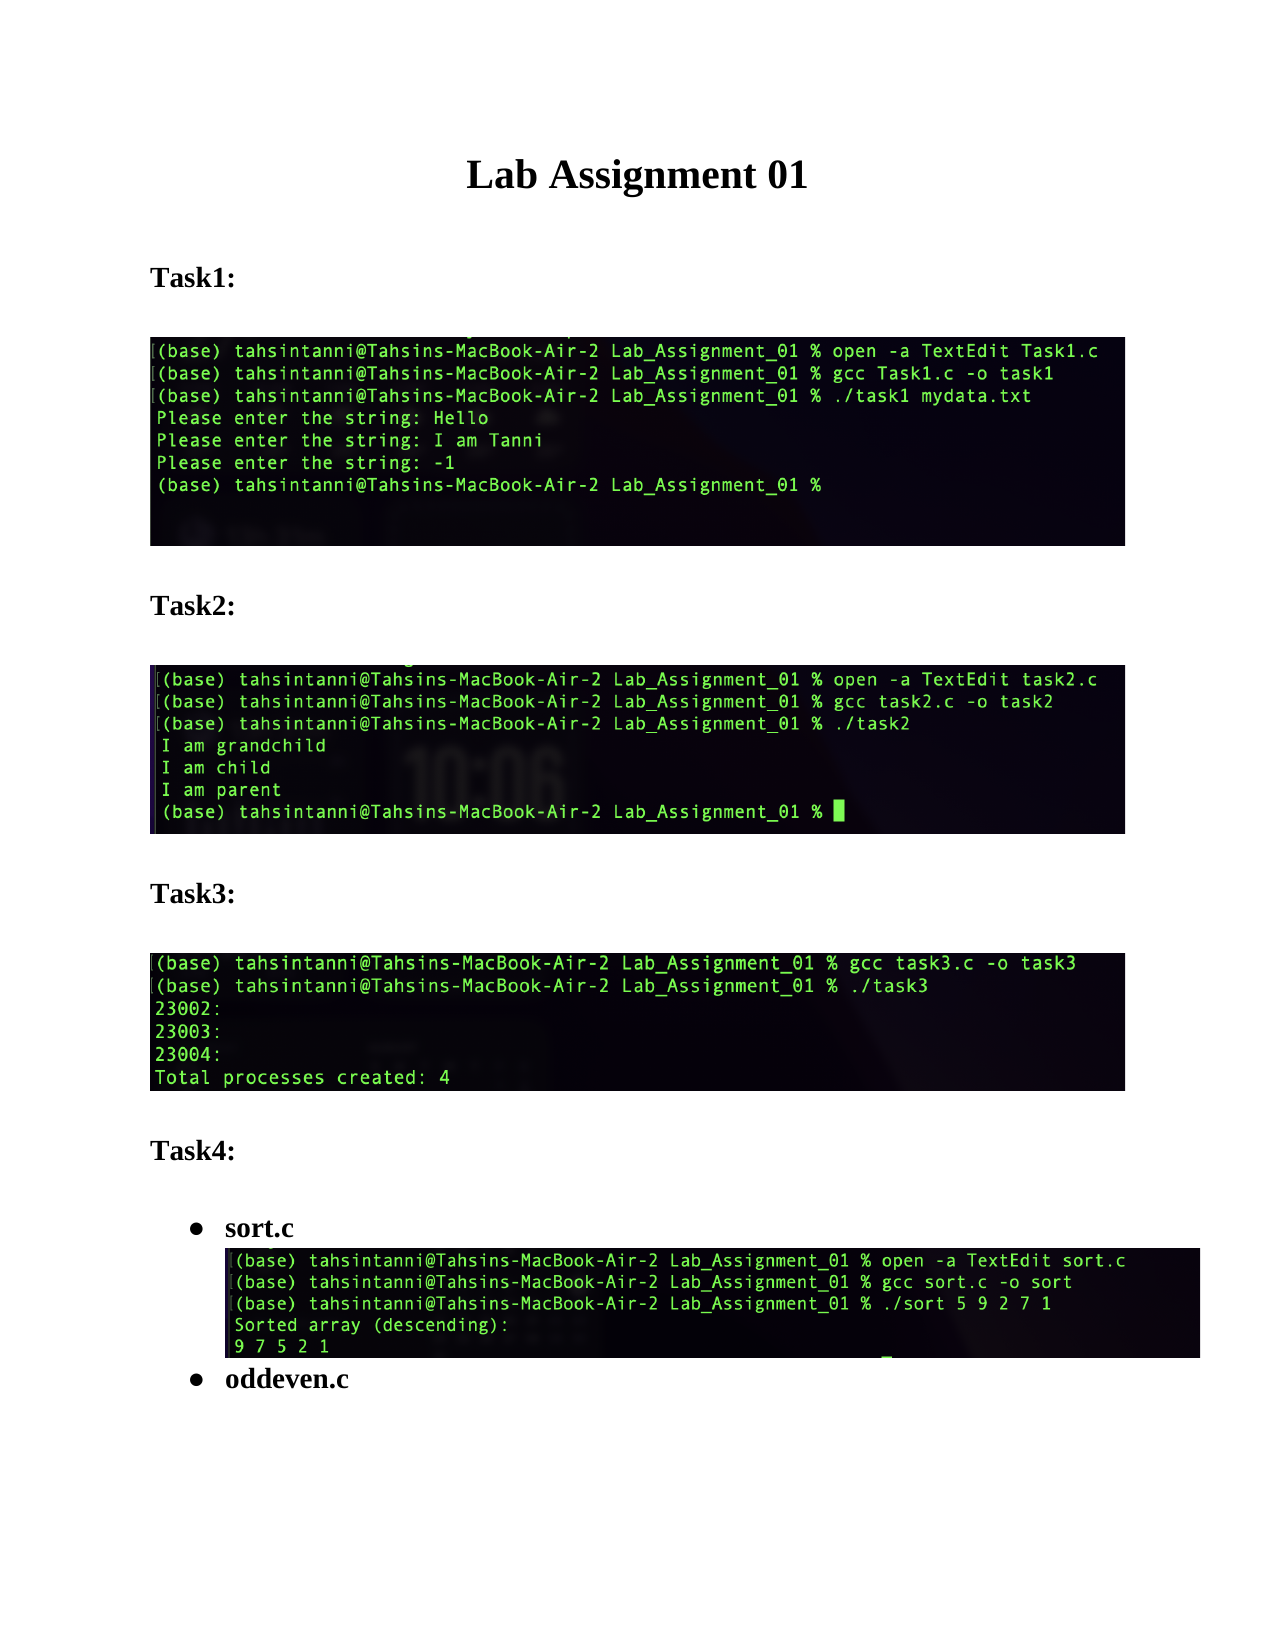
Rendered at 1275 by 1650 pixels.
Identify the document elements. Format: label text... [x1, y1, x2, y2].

list sort.c [187, 1210, 1125, 1244]
picture [150, 665, 1125, 834]
text Task1: [150, 260, 1125, 294]
text Task3: [150, 876, 1125, 910]
text Task4: [150, 1133, 1125, 1167]
text Lab Assignment 01 [150, 150, 1125, 198]
picture [150, 337, 1125, 546]
list oddeven.c [187, 1361, 1125, 1394]
picture [150, 953, 1125, 1091]
text Task2: [150, 588, 1125, 622]
picture [225, 1248, 1200, 1358]
